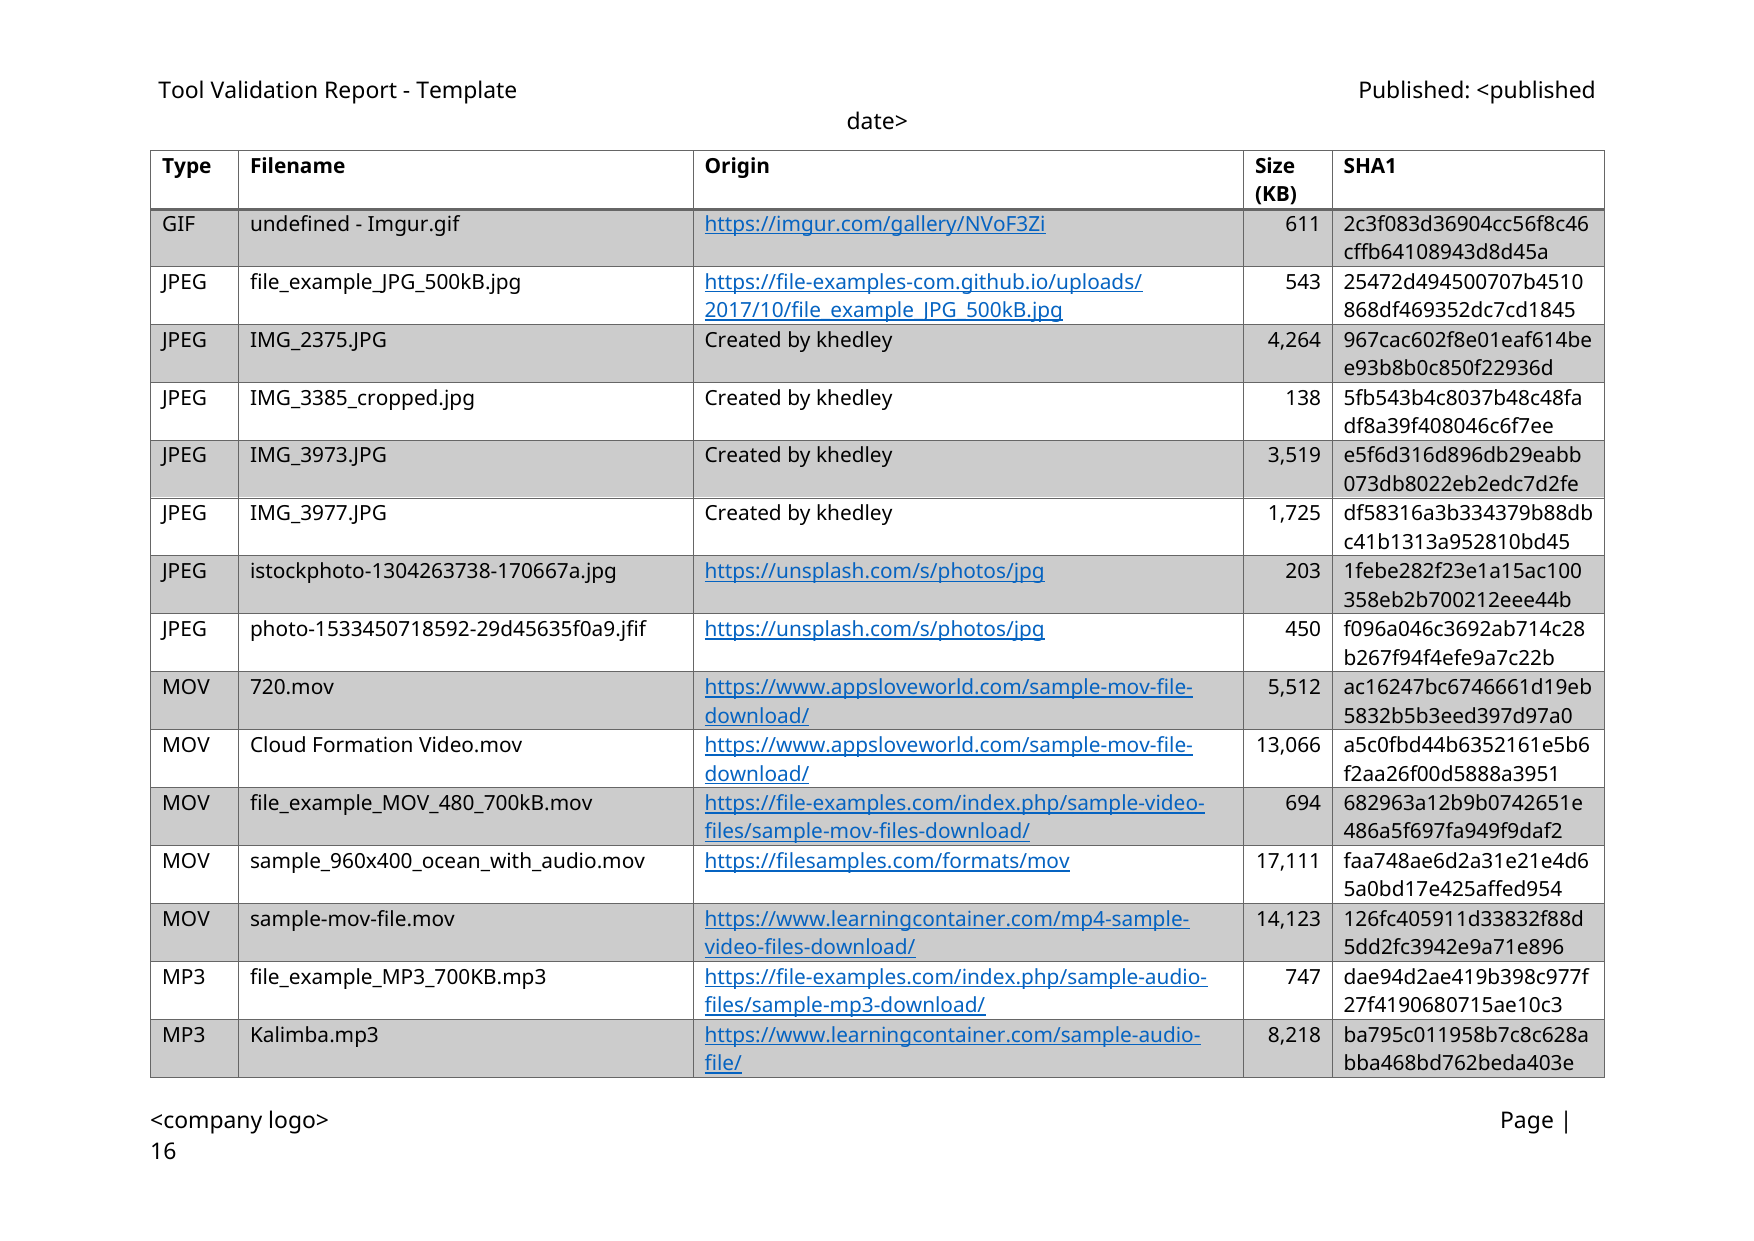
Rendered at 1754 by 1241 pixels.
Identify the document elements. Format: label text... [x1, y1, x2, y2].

table_cell e5f6d316d896db29eabb073db8022eb2edc7d2fe [1333, 441, 1604, 497]
table_cell 4,264 [1244, 325, 1332, 382]
table_cell 5fb543b4c8037b48c48fadf8a39f408046c6f7ee [1333, 383, 1604, 439]
table_cell MP3 [151, 1020, 238, 1077]
table_cell JPEG [151, 556, 238, 613]
table_cell faa748ae6d2a31e21e4d65a0bd17e425affed954 [1333, 846, 1604, 903]
table_cell https://file-examples.com/index.php/sample-video-files/sample-mov-files-download/ [694, 788, 1243, 845]
table_cell 203 [1244, 556, 1332, 613]
table_cell GIF [151, 211, 238, 266]
table_cell ac16247bc6746661d19eb5832b5b3eed397d97a0 [1333, 672, 1604, 729]
table_cell df58316a3b334379b88dbc41b1313a952810bd45 [1333, 499, 1604, 555]
table_cell 543 [1244, 267, 1332, 324]
table_cell Created by khedley [694, 499, 1243, 555]
table_cell 138 [1244, 383, 1332, 439]
table_cell dae94d2ae419b398c977f27f4190680715ae10c3 [1333, 962, 1604, 1019]
table_cell MOV [151, 788, 238, 845]
table_cell IMG_3973.JPG [239, 441, 693, 497]
table_cell f096a046c3692ab714c28b267f94f4efe9a7c22b [1333, 614, 1604, 671]
table_cell 720.mov [239, 672, 693, 729]
table_header Size (KB) [1244, 151, 1332, 208]
table_cell Created by khedley [694, 383, 1243, 439]
table_cell Kalimba.mp3 [239, 1020, 693, 1077]
table_cell ba795c011958b7c8c628abba468bd762beda403e [1333, 1020, 1604, 1077]
table_cell MOV [151, 846, 238, 903]
table_cell 8,218 [1244, 1020, 1332, 1077]
table_cell https://filesamples.com/formats/mov [694, 846, 1243, 903]
table_cell 682963a12b9b0742651e486a5f697fa949f9daf2 [1333, 788, 1604, 845]
table_cell undefined - Imgur.gif [239, 211, 693, 266]
table_cell file_example_MP3_700KB.mp3 [239, 962, 693, 1019]
table_cell 3,519 [1244, 441, 1332, 497]
table_cell sample_960x400_ocean_with_audio.mov [239, 846, 693, 903]
table_cell photo-1533450718592-29d45635f0a9.jfif [239, 614, 693, 671]
table_cell 694 [1244, 788, 1332, 845]
table_cell 5,512 [1244, 672, 1332, 729]
table_cell JPEG [151, 383, 238, 439]
table_cell sample-mov-file.mov [239, 904, 693, 961]
table_cell 1febe282f23e1a15ac100358eb2b700212eee44b [1333, 556, 1604, 613]
table_cell file_example_MOV_480_700kB.mov [239, 788, 693, 845]
table_cell https://file-examples.com/index.php/sample-audio-files/sample-mp3-download/ [694, 962, 1243, 1019]
table_cell https://www.appsloveworld.com/sample-mov-file-download/ [694, 672, 1243, 729]
table_cell JPEG [151, 267, 238, 324]
table_cell https://www.learningcontainer.com/sample-audio-file/ [694, 1020, 1243, 1077]
table_cell istockphoto-1304263738-170667a.jpg [239, 556, 693, 613]
table_cell 450 [1244, 614, 1332, 671]
table_header Type [151, 151, 238, 208]
table_cell https://file-examples-com.github.io/uploads/2017/10/file_example_JPG_500kB.jpg [694, 267, 1243, 324]
table_cell https://www.appsloveworld.com/sample-mov-file-download/ [694, 730, 1243, 787]
table_cell IMG_2375.JPG [239, 325, 693, 382]
table_cell 25472d494500707b4510868df469352dc7cd1845 [1333, 267, 1604, 324]
table_cell file_example_JPG_500kB.jpg [239, 267, 693, 324]
table_cell a5c0fbd44b6352161e5b6f2aa26f00d5888a3951 [1333, 730, 1604, 787]
table_cell 126fc405911d33832f88d5dd2fc3942e9a71e896 [1333, 904, 1604, 961]
table_cell JPEG [151, 441, 238, 497]
table_cell Created by khedley [694, 325, 1243, 382]
table_cell Created by khedley [694, 441, 1243, 497]
table_cell https://unsplash.com/s/photos/jpg [694, 556, 1243, 613]
table_cell MOV [151, 672, 238, 729]
table_cell MOV [151, 904, 238, 961]
table_cell JPEG [151, 325, 238, 382]
table_cell 2c3f083d36904cc56f8c46cffb64108943d8d45a [1333, 211, 1604, 266]
table_cell 967cac602f8e01eaf614bee93b8b0c850f22936d [1333, 325, 1604, 382]
table_header SHA1 [1333, 151, 1604, 208]
table_cell 1,725 [1244, 499, 1332, 555]
table_header Origin [694, 151, 1243, 208]
table_cell JPEG [151, 614, 238, 671]
table_cell IMG_3385_cropped.jpg [239, 383, 693, 439]
table_cell https://www.learningcontainer.com/mp4-sample-video-files-download/ [694, 904, 1243, 961]
table_cell https://imgur.com/gallery/NVoF3Zi [694, 211, 1243, 266]
table_cell JPEG [151, 499, 238, 555]
table_cell 611 [1244, 211, 1332, 266]
table_cell MP3 [151, 962, 238, 1019]
table_cell 14,123 [1244, 904, 1332, 961]
table_header Filename [239, 151, 693, 208]
table_cell 17,111 [1244, 846, 1332, 903]
table_cell IMG_3977.JPG [239, 499, 693, 555]
table_cell 13,066 [1244, 730, 1332, 787]
table_cell https://unsplash.com/s/photos/jpg [694, 614, 1243, 671]
table_cell 747 [1244, 962, 1332, 1019]
table_cell Cloud Formation Video.mov [239, 730, 693, 787]
table_cell MOV [151, 730, 238, 787]
